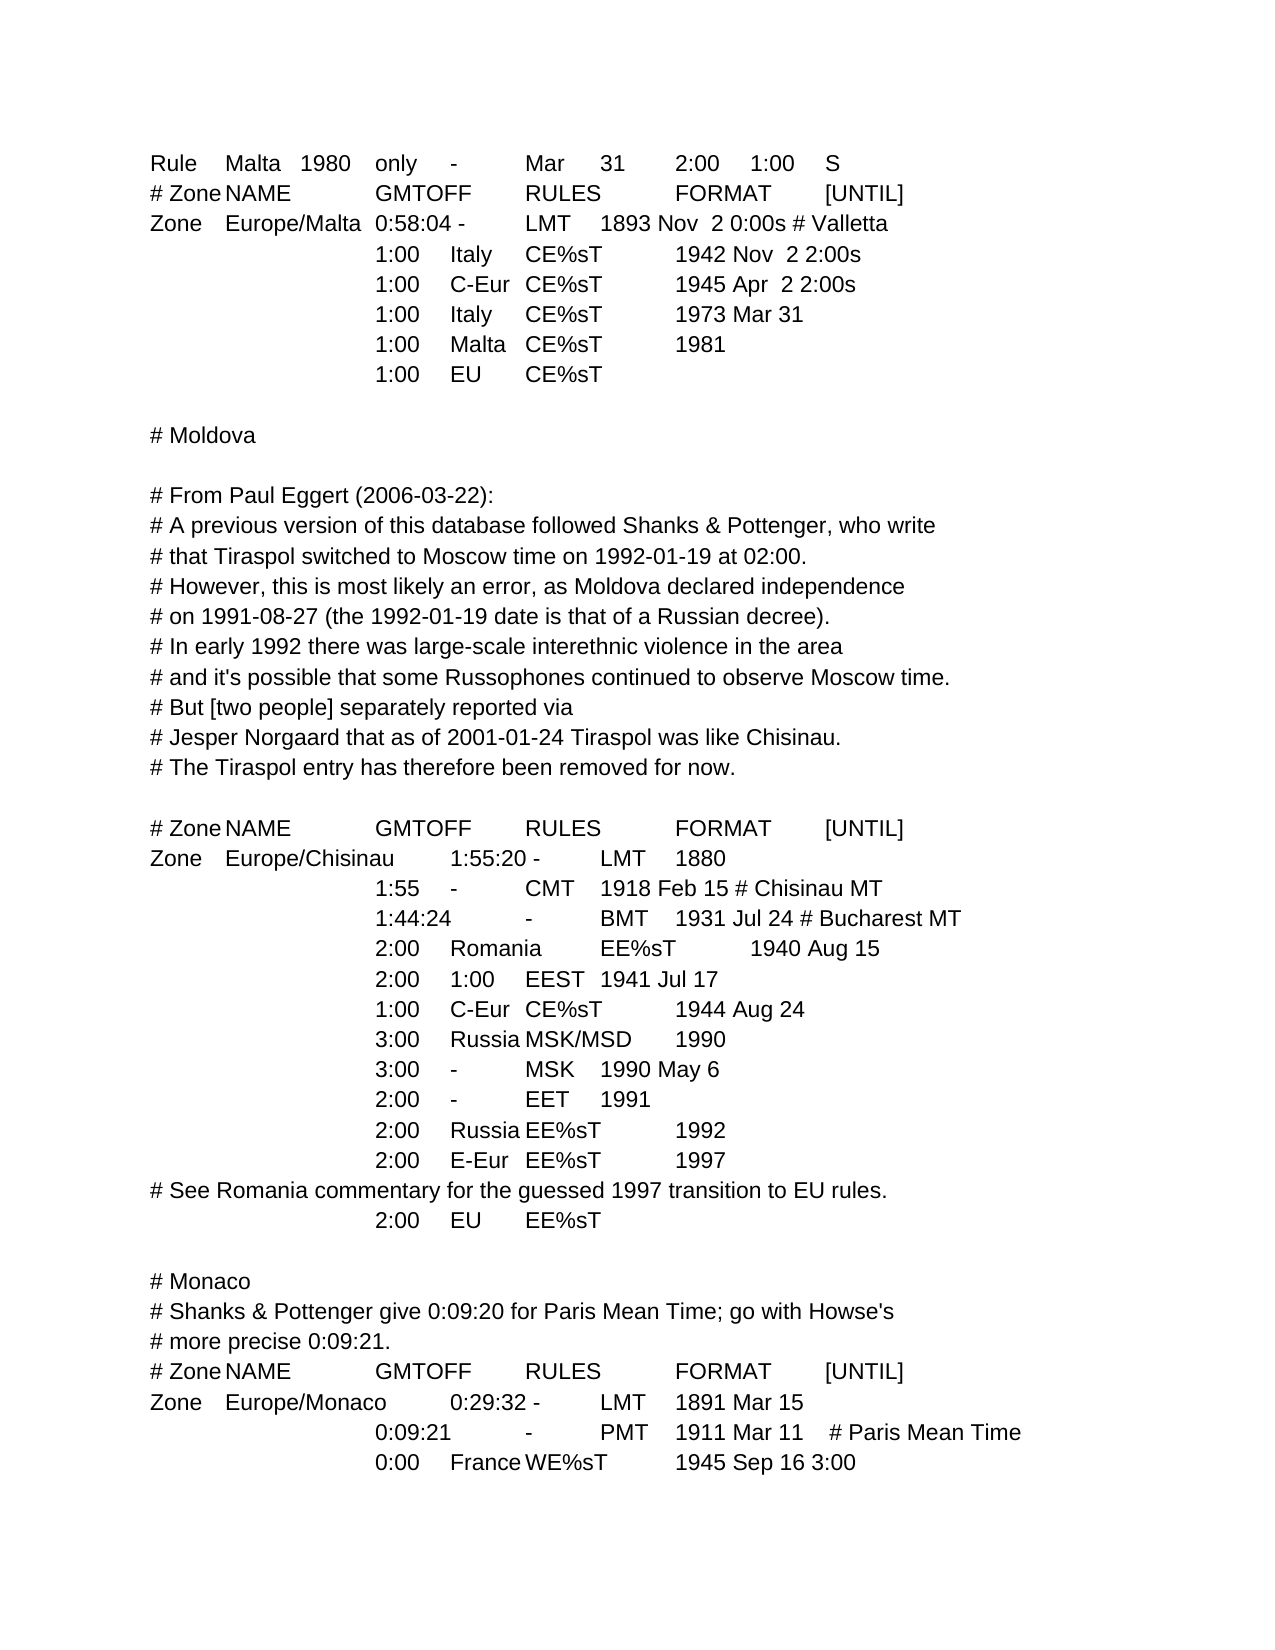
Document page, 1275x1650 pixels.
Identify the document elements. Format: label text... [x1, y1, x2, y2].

text 2:00 1:00 EEST 1941 Jul 17 [150, 966, 1125, 992]
text 2:00 EU EE%sT [150, 1207, 1125, 1234]
text # From Paul Eggert (2006-03-22): [150, 482, 1125, 509]
text # more precise 0:09:21. [150, 1328, 1125, 1354]
text # Shanks & Pottenger give 0:09:20 for Paris Mean Time; go with Howse's [150, 1298, 1125, 1324]
text # Zone NAME GMTOFF RULES FORMAT [UNTIL] [150, 814, 1125, 841]
text 2:00 E-Eur EE%sT 1997 [150, 1147, 1125, 1173]
text # Zone NAME GMTOFF RULES FORMAT [UNTIL] [150, 1358, 1125, 1385]
text 1:00 C-Eur CE%sT 1944 Aug 24 [150, 996, 1125, 1022]
text # In early 1992 there was large-scale interethnic violence in the area [150, 633, 1125, 660]
text 2:00 - EET 1991 [150, 1086, 1125, 1113]
text 3:00 - MSK 1990 May 6 [150, 1056, 1125, 1083]
text 1:00 C-Eur CE%sT 1945 Apr 2 2:00s [150, 271, 1125, 297]
text # Monaco [150, 1268, 1125, 1294]
text 1:00 Italy CE%sT 1973 Mar 31 [150, 301, 1125, 327]
text Zone Europe/Monaco 0:29:32 - LMT 1891 Mar 15 [150, 1388, 1125, 1415]
text # on 1991-08-27 (the 1992-01-19 date is that of a Russian decree). [150, 603, 1125, 629]
text 1:00 EU CE%sT [150, 361, 1125, 388]
text # Moldova [150, 422, 1125, 448]
text Zone Europe/Chisinau 1:55:20 - LMT 1880 [150, 845, 1125, 871]
text # See Romania commentary for the guessed 1997 transition to EU rules. [150, 1177, 1125, 1203]
text Zone Europe/Malta 0:58:04 - LMT 1893 Nov 2 0:00s # Valletta [150, 210, 1125, 237]
text 1:00 Italy CE%sT 1942 Nov 2 2:00s [150, 241, 1125, 267]
text 1:55 - CMT 1918 Feb 15 # Chisinau MT [150, 875, 1125, 901]
text Rule Malta 1980 only - Mar 31 2:00 1:00 S [150, 150, 1125, 176]
text 2:00 Russia EE%sT 1992 [150, 1117, 1125, 1143]
text 3:00 Russia MSK/MSD 1990 [150, 1026, 1125, 1052]
text 1:00 Malta CE%sT 1981 [150, 331, 1125, 358]
text # Jesper Norgaard that as of 2001-01-24 Tiraspol was like Chisinau. [150, 724, 1125, 750]
text # However, this is most likely an error, as Moldova declared independence [150, 573, 1125, 599]
text 0:00 France WE%sT 1945 Sep 16 3:00 [150, 1449, 1125, 1475]
text # Zone NAME GMTOFF RULES FORMAT [UNTIL] [150, 180, 1125, 207]
text 0:09:21 - PMT 1911 Mar 11 # Paris Mean Time [150, 1419, 1125, 1445]
text # that Tiraspol switched to Moscow time on 1992-01-19 at 02:00. [150, 543, 1125, 569]
text # But [two people] separately reported via [150, 694, 1125, 720]
text 2:00 Romania EE%sT 1940 Aug 15 [150, 935, 1125, 962]
text # The Tiraspol entry has therefore been removed for now. [150, 754, 1125, 781]
text # A previous version of this database followed Shanks & Pottenger, who write [150, 512, 1125, 539]
text 1:44:24 - BMT 1931 Jul 24 # Bucharest MT [150, 905, 1125, 932]
text # and it's possible that some Russophones continued to observe Moscow time. [150, 663, 1125, 690]
